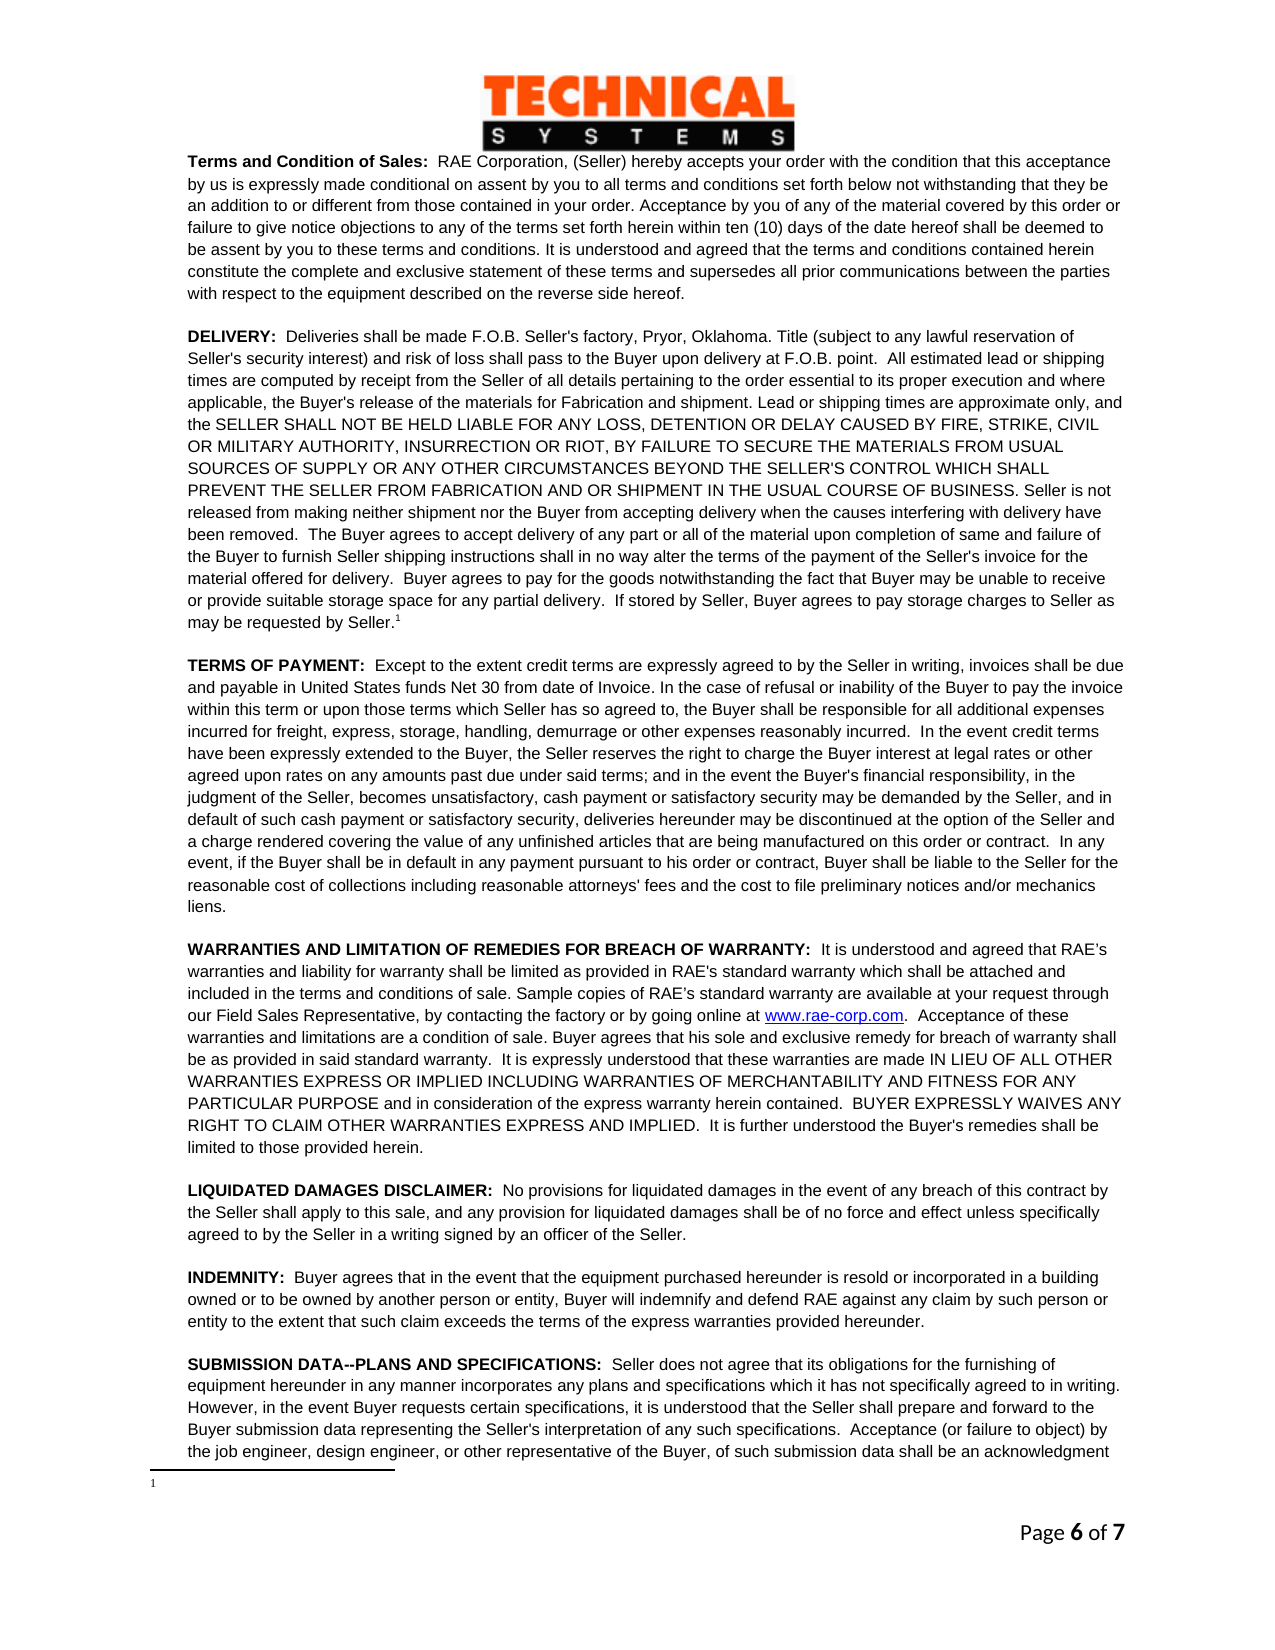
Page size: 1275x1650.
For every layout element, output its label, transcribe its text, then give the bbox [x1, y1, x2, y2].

text TERMS OF PAYMENT: Except to the extent credit terms are expressly agreed to by the Seller in writing, invoices shall be due and payable in United States funds Net 30 from date of Invoice. In the case of refusal or inability of the Buyer to pay the invoice within this term or upon those terms which Seller has so agreed to, the Buyer shall be responsible for all additional expenses incurred for freight, express, storage, handling, demurrage or other expenses reasonably incurred. In the event credit terms have been expressly extended to the Buyer, the Seller reserves the right to charge the Buyer interest at legal rates or other agreed upon rates on any amounts past due under said terms; and in the event the Buyer's financial responsibility, in the judgment of the Seller, becomes unsatisfactory, cash payment or satisfactory security may be demanded by the Seller, and in default of such cash payment or satisfactory security, deliveries hereunder may be discontinued at the option of the Seller and a charge rendered covering the value of any unfinished articles that are being manufactured on this order or contract. In any event, if the Buyer shall be in default in any payment pursuant to his order or contract, Buyer shall be liable to the Seller for the reasonable cost of collections including reasonable attorneys' fees and the cost to file preliminary notices and/or mechanics liens. [187, 656, 1125, 916]
text INDEMNITY: Buyer agrees that in the event that the equipment purchased hereunder is resold or incorporated in a building owned or to be owned by another person or entity, Buyer will indemnify and defend RAE against any claim by such person or entity to the extent that such claim exceeds the terms of the express warranties provided hereunder. [187, 1267, 1125, 1331]
text WARRANTIES AND LIMITATION OF REMEDIES FOR BREACH OF WARRANTY: It is understood and agreed that RAE’s warranties and liability for warranty shall be limited as provided in RAE's standard warranty which shall be attached and included in the terms and conditions of sale. Sample copies of RAE’s standard warranty are available at your request through our Field Sales Representative, by contacting the factory or by going online at www.rae-corp.com. Acceptance of these warranties and limitations are a condition of sale. Buyer agrees that his sole and exclusive remedy for breach of warranty shall be as provided in said standard warranty. It is expressly understood that these warranties are made IN LIEU OF ALL OTHER WARRANTIES EXPRESS OR IMPLIED INCLUDING WARRANTIES OF MERCHANTABILITY AND FITNESS FOR ANY PARTICULAR PURPOSE and in consideration of the express warranty herein contained. BUYER EXPRESSLY WAIVES ANY RIGHT TO CLAIM OTHER WARRANTIES EXPRESS AND IMPLIED. It is further understood the Buyer's remedies shall be limited to those provided herein. [187, 940, 1125, 1157]
text Terms and Condition of Sales: RAE Corporation, (Seller) hereby accepts your order with the condition that this acceptance by us is expressly made conditional on assent by you to all terms and conditions set forth below not withstanding that they be an addition to or different from those contained in your order. Acceptance by you of any of the material covered by this order or failure to give notice objections to any of the terms set forth herein within ten (10) days of the date hereof shall be deemed to be assent by you to these terms and conditions. It is understood and agreed that the terms and conditions contained herein constitute the complete and exclusive statement of these terms and supersedes all prior communications between the parties with respect to the equipment described on the reverse side hereof. [187, 152, 1125, 303]
text LIQUIDATED DAMAGES DISCLAIMER: No provisions for liquidated damages in the event of any breach of this contract by the Seller shall apply to this sale, and any provision for liquidated damages shall be of no force and effect unless specifically agreed to by the Seller in a writing signed by an officer of the Seller. [187, 1181, 1125, 1244]
picture [480, 75, 796, 153]
text DELIVERY: Deliveries shall be made F.O.B. Seller's factory, Pryor, Oklahoma. Title (subject to any lawful reservation of Seller's security interest) and risk of loss shall pass to the Buyer upon delivery at F.O.B. point. All estimated lead or shipping times are computed by receipt from the Seller of all details pertaining to the order essential to its proper execution and where applicable, the Buyer's release of the materials for Fabrication and shipment. Lead or shipping times are approximate only, and the SELLER SHALL NOT BE HELD LIABLE FOR ANY LOSS, DETENTION OR DELAY CAUSED BY FIRE, STRIKE, CIVIL OR MILITARY AUTHORITY, INSURRECTION OR RIOT, BY FAILURE TO SECURE THE MATERIALS FROM USUAL SOURCES OF SUPPLY OR ANY OTHER CIRCUMSTANCES BEYOND THE SELLER'S CONTROL WHICH SHALL PREVENT THE SELLER FROM FABRICATION AND OR SHIPMENT IN THE USUAL COURSE OF BUSINESS. Seller is not released from making neither shipment nor the Buyer from accepting delivery when the causes interfering with delivery have been removed. The Buyer agrees to accept delivery of any part or all of the material upon completion of same and failure of the Buyer to furnish Seller shipping instructions shall in no way alter the terms of the payment of the Seller's invoice for the material offered for delivery. Buyer agrees to pay for the goods notwithstanding the fact that Buyer may be unable to receive or provide suitable storage space for any partial delivery. If stored by Seller, Buyer agrees to pay storage charges to Seller as may be requested by Seller. [187, 327, 1125, 632]
